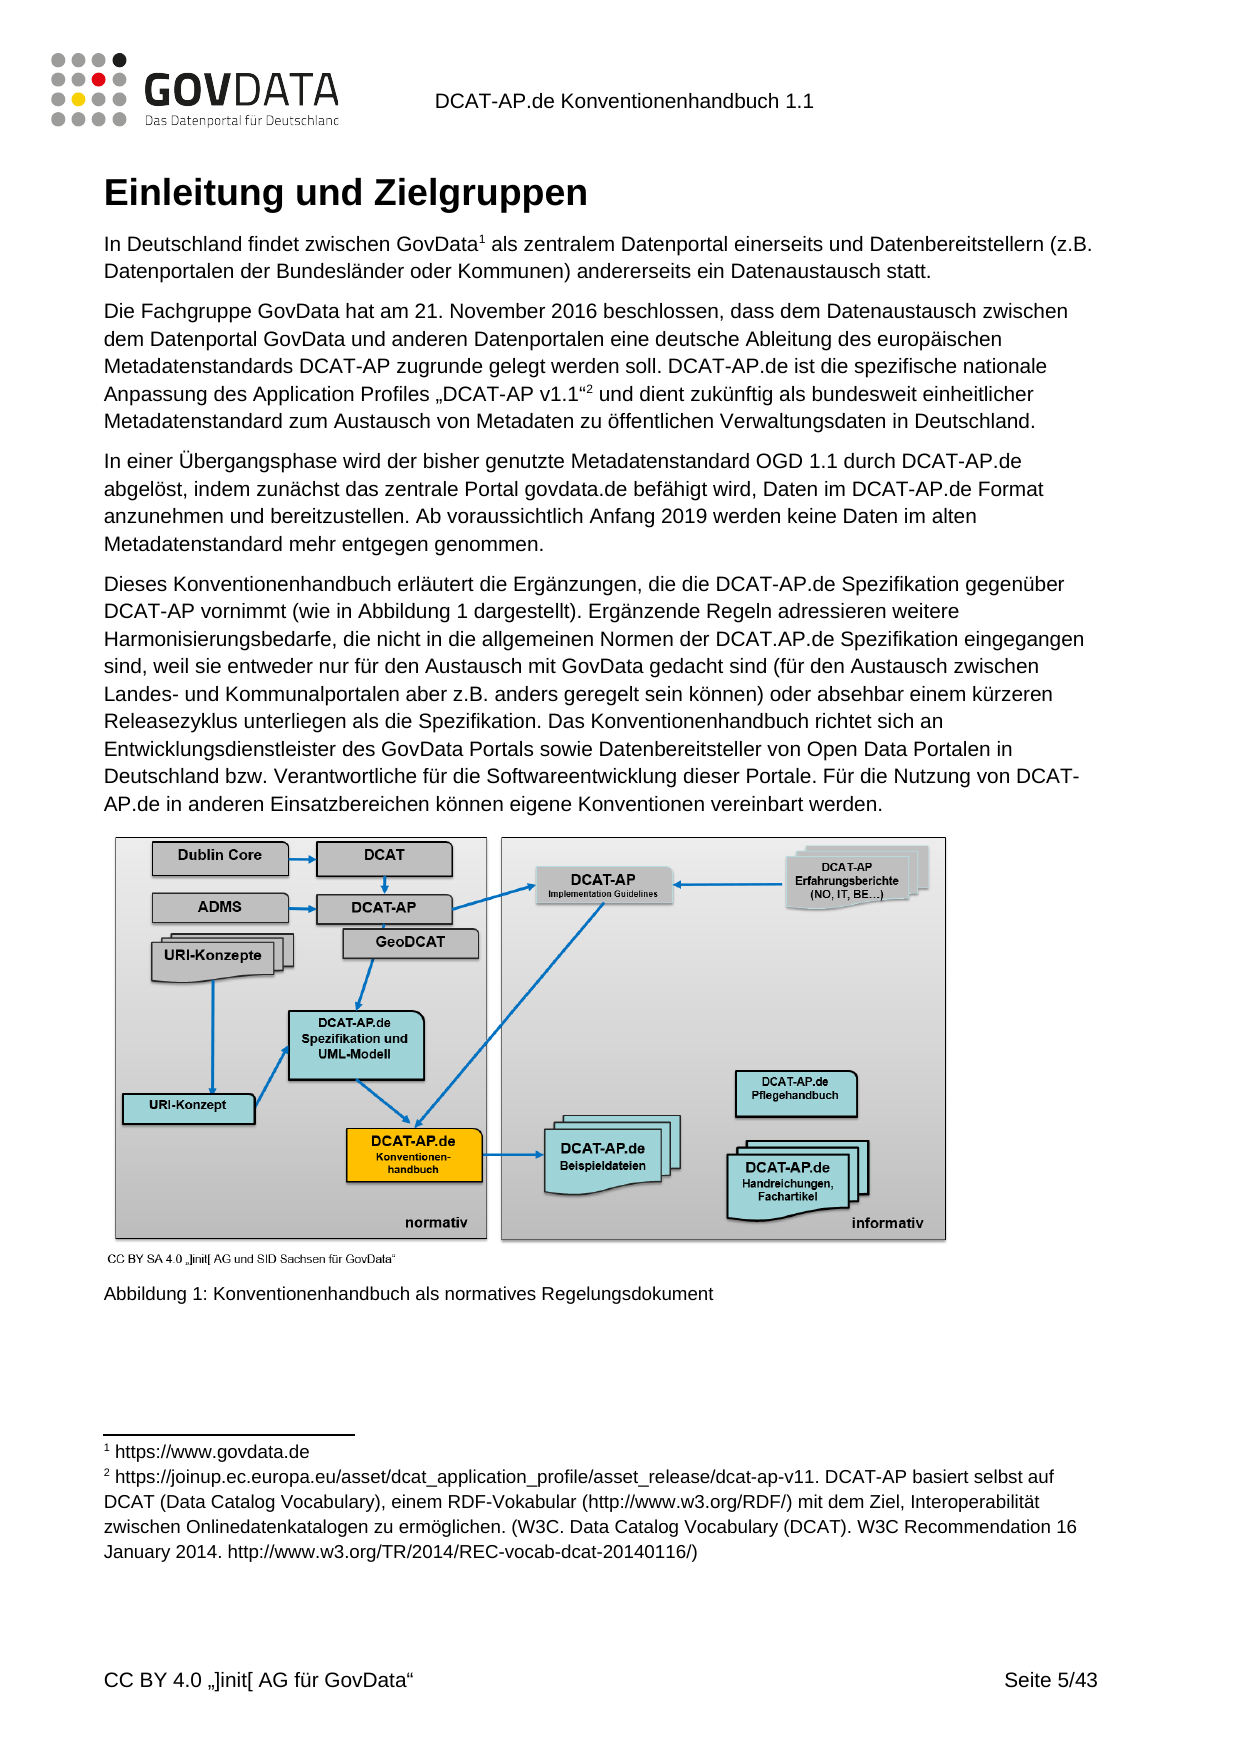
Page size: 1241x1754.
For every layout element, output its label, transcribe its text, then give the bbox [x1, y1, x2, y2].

subtitle Einleitung und Zielgruppen [103, 170, 1107, 213]
text In einer Übergangsphase wird der bisher genutzte Metadatenstandard OGD 1.1 durch DCAT-AP.de abgelöst, indem zunächst das zentrale Portal govdata.de befähigt wird, Daten im DCAT-AP.de Format anzunehmen und bereitzustellen. Ab voraussichtlich Anfang 2019 werden keine Daten im alten Metadatenstandard mehr entgegen genommen. [103, 449, 1107, 556]
text Abbildung 1: Konventionenhandbuch als normatives Regelungsdokument [103, 1282, 1107, 1304]
text Dieses Konventionenhandbuch erläutert die Ergänzungen, die die DCAT-AP.de Spezifikation gegenüber DCAT-AP vornimmt (wie in Abbildung 1 dargestellt). Ergänzende Regeln adressieren weitere Harmonisierungsbedarfe, die nicht in die allgemeinen Normen der DCAT.AP.de Spezifikation eingegangen sind, weil sie entweder nur für den Austausch mit GovData gedacht sind (für den Austausch zwischen Landes- und Kommunalportalen aber z.B. anders geregelt sein können) oder absehbar einem kürzeren Releasezyklus unterliegen als die Spezifikation. Das Konventionenhandbuch richtet sich an Entwicklungsdienstleister des GovData Portals sowie Datenbereitsteller von Open Data Portalen in Deutschland bzw. Verantwortliche für die Softwareentwicklung dieser Portale. Für die Nutzung von DCAT-AP.de in anderen Einsatzbereichen können eigene Konventionen vereinbart werden. [103, 572, 1107, 816]
text Die Fachgruppe GovData hat am 21. November 2016 beschlossen, dass dem Datenaustausch zwischen dem Datenportal GovData und anderen Datenportalen eine deutsche Ableitung des europäischen Metadatenstandards DCAT-AP zugrunde gelegt werden soll. DCAT-AP.de ist die spezifische nationale Anpassung des Application Profiles „DCAT-AP v1.1“ und dient zukünftig als bundesweit einheitlicher Metadatenstandard zum Austausch von Metadaten zu öffentlichen Verwaltungsdaten in Deutschland. [103, 299, 1107, 433]
picture [103, 831, 955, 1267]
text In Deutschland findet zwischen GovData als zentralem Datenportal einerseits und Datenbereitstellern (z.B. Datenportalen der Bundesländer oder Kommunen) andererseits ein Datenaustausch statt. [103, 232, 1107, 283]
picture [51, 53, 339, 128]
